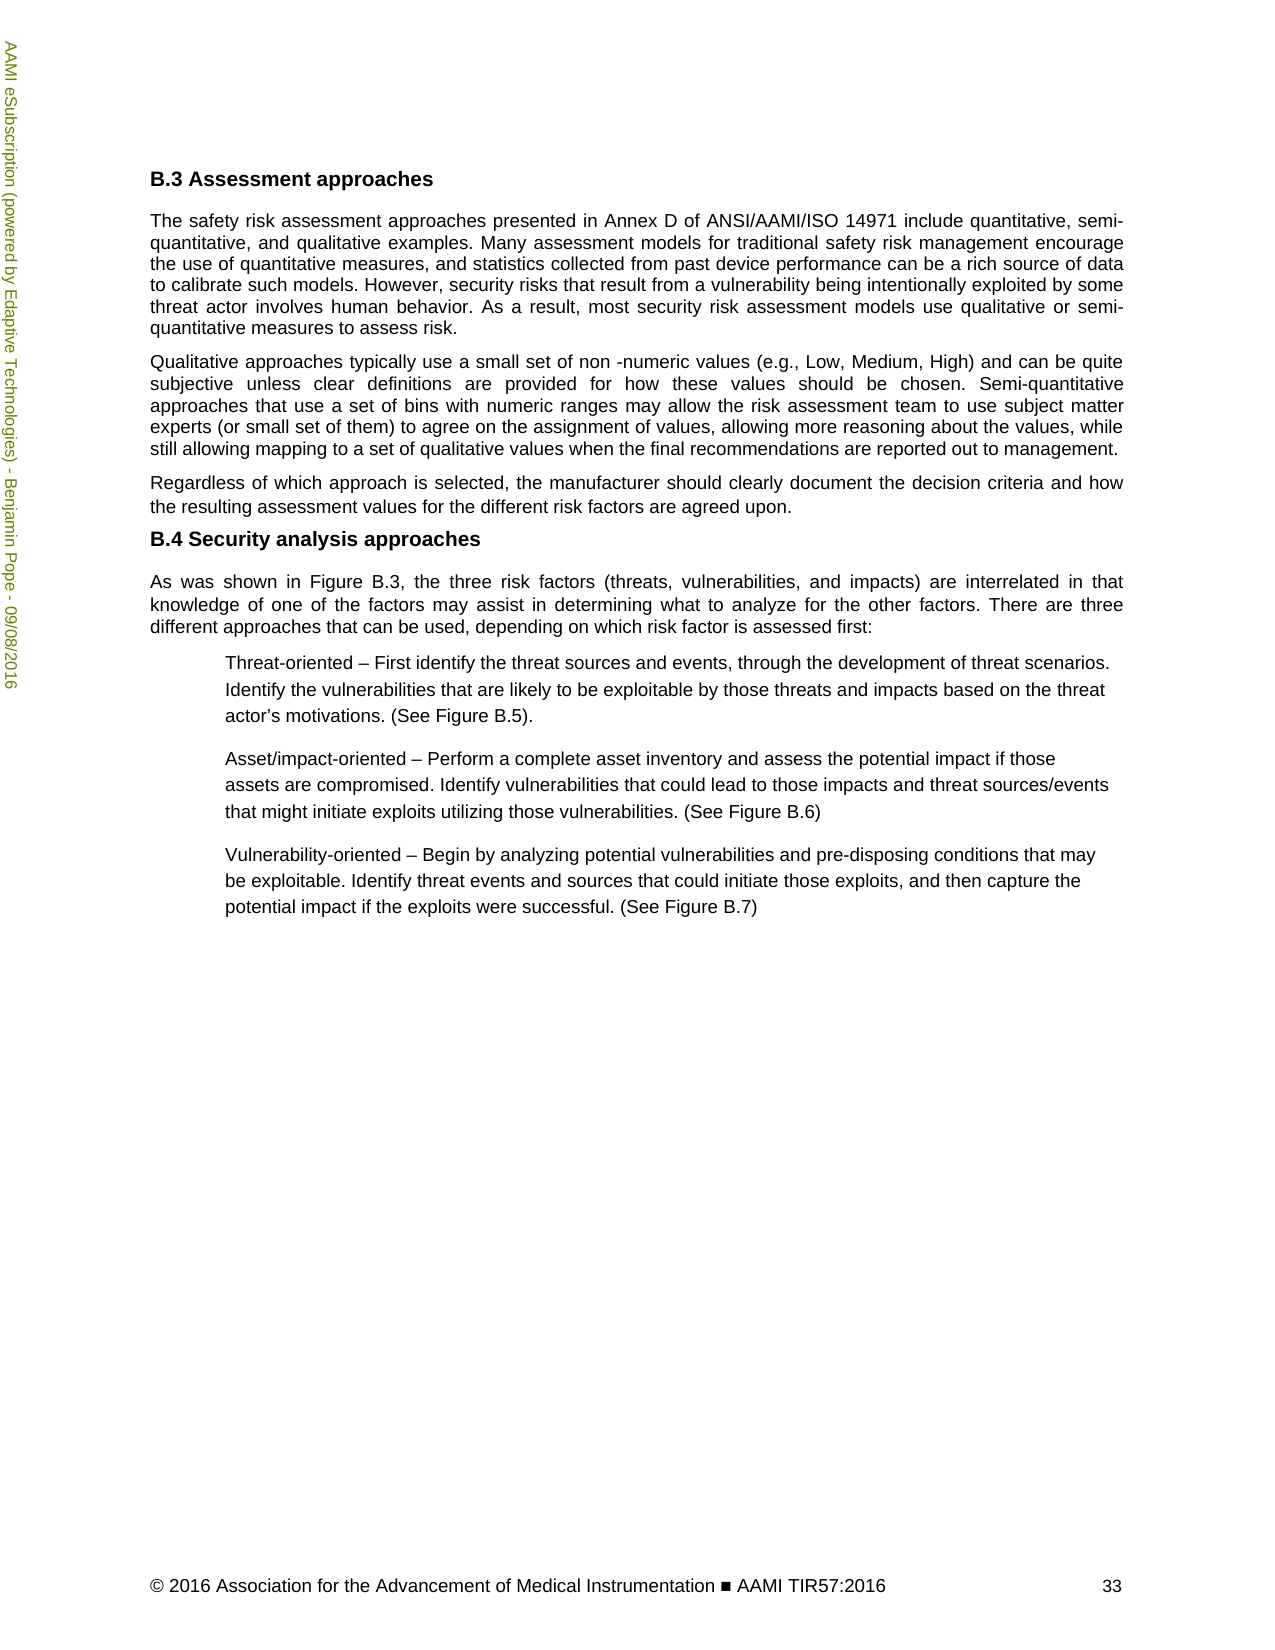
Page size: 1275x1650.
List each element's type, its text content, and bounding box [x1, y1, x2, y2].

text B.3 Assessment approaches [150, 166, 1125, 190]
text Qualitative approaches typically use a small set of non -numeric values (e.g., Low, Medium, High) and can be quite subjective unless clear definitions are provided for how these values should be chosen. Semi-quantitative approaches that use a set of bins with numeric ranges may allow the risk assessment team to use subject matter experts (or small set of them) to agree on the assignment of values, allowing more reasoning about the values, while still allowing mapping to a set of qualitative values when the final recommendations are reported out to management. [150, 351, 1125, 459]
table_header AAMI eSubscription (powered by Edaptive Technologies) - Benjamin Pope - 09/08/2016 [2, 42, 21, 689]
text B.4 Security analysis approaches [150, 527, 1125, 551]
text © 2016 Association for the Advancement of Medical Instrumentation ■ AAMI TIR57:2016 33 [150, 1574, 1125, 1596]
text Threat-oriented – First identify the threat sources and events, through the development of threat scenarios. Identify the vulnerabilities that are likely to be exploitable by those threats and impacts based on the threat actor’s motivations. (See Figure B.5). [225, 652, 1110, 726]
text Vulnerability-oriented – Begin by analyzing potential vulnerabilities and pre-disposing conditions that may be exploitable. Identify threat events and sources that could initiate those exploits, and then capture the potential impact if the exploits were successful. (See Figure B.7) [225, 844, 1121, 918]
text As was shown in Figure B.3, the three risk factors (threats, vulnerabilities, and impacts) are interrelated in that knowledge of one of the factors may assist in determining what to analyze for the other factors. There are three different approaches that can be used, depending on which risk factor is assessed first: [150, 571, 1125, 638]
text Asset/impact-oriented – Perform a complete asset inventory and assess the potential impact if those assets are compromised. Identify vulnerabilities that could lead to those impacts and threat sources/events that might initiate exploits utilizing those vulnerabilities. (See Figure B.6) [225, 748, 1114, 822]
text Regardless of which approach is selected, the manufacturer should clearly document the decision criteria and how the resulting assessment values for the different risk factors are agreed upon. [150, 472, 1125, 517]
text The safety risk assessment approaches presented in Annex D of ANSI/AAMI/ISO 14971 include quantitative, semi-quantitative, and qualitative examples. Many assessment models for traditional safety risk management encourage the use of quantitative measures, and statistics collected from past device performance can be a rich source of data to calibrate such models. However, security risks that result from a vulnerability being intentionally exploited by some threat actor involves human behavior. As a result, most security risk assessment models use qualitative or semi-quantitative measures to assess risk. [150, 210, 1125, 338]
